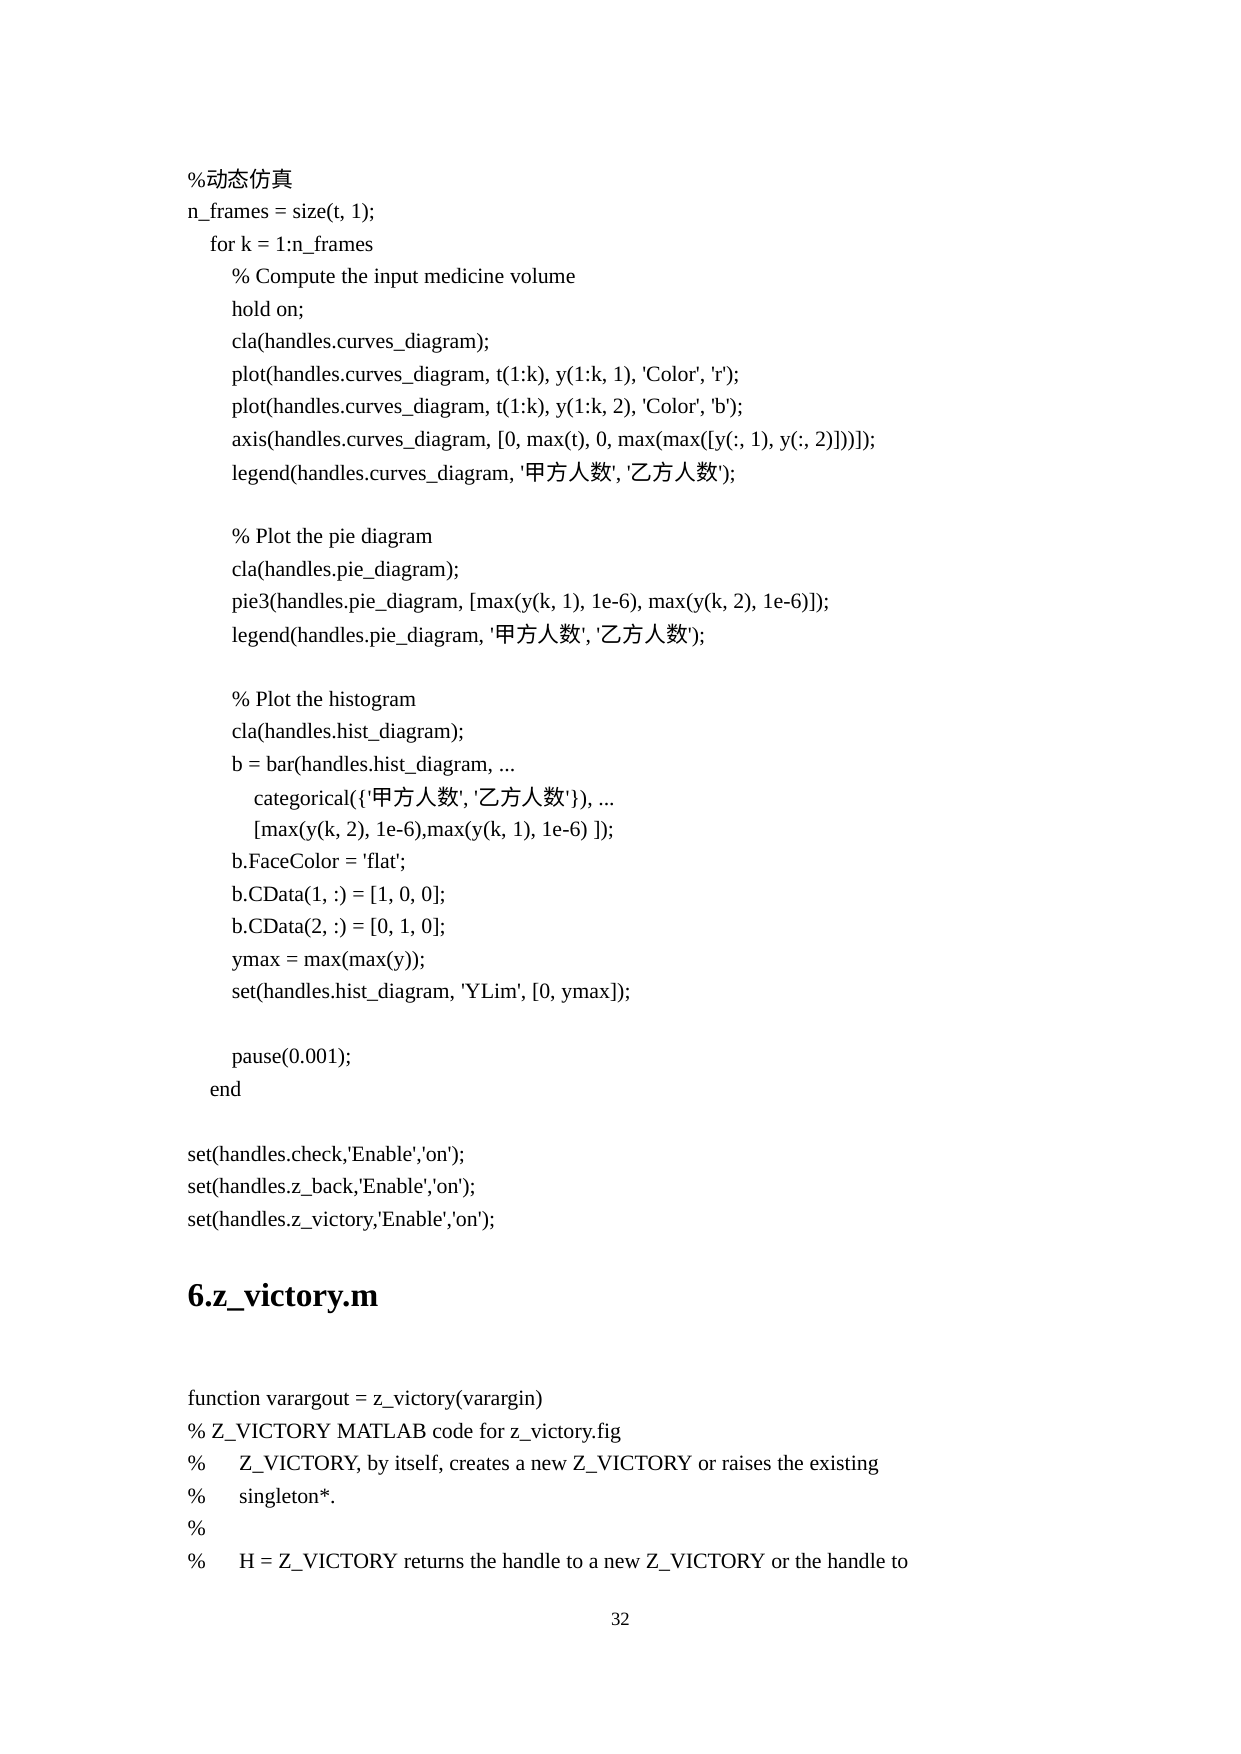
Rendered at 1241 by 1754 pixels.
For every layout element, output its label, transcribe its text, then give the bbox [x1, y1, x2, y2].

text cla(handles.curves_diagram); [187, 324, 1053, 357]
text hold on; [187, 292, 1053, 324]
subtitle 6.z_victory.m [187, 1262, 1053, 1327]
text set(handles.check,'Enable','on'); [187, 1137, 1053, 1169]
text %动态仿真 [187, 162, 1053, 194]
text legend(handles.curves_diagram, '甲方人数', '乙方人数'); [187, 454, 1053, 487]
text n_frames = size(t, 1); [187, 194, 1053, 227]
text axis(handles.curves_diagram, [0, max(t), 0, max(max([y(:, 1), y(:, 2)]))]); [187, 422, 1053, 454]
text % singleton*. [187, 1479, 1053, 1512]
text b.CData(1, :) = [1, 0, 0]; [187, 877, 1053, 909]
text end [187, 1072, 1053, 1104]
text % Plot the histogram [187, 682, 1053, 714]
text b = bar(handles.hist_diagram, ... [187, 747, 1053, 779]
text % Compute the input medicine volume [187, 259, 1053, 292]
text set(handles.hist_diagram, 'YLim', [0, ymax]); [187, 974, 1053, 1007]
text for k = 1:n_frames [187, 227, 1053, 259]
text b.CData(2, :) = [0, 1, 0]; [187, 909, 1053, 942]
text pie3(handles.pie_diagram, [max(y(k, 1), 1e-6), max(y(k, 2), 1e-6)]); [187, 584, 1053, 617]
text set(handles.z_back,'Enable','on'); [187, 1169, 1053, 1202]
text [max(y(k, 2), 1e-6),max(y(k, 1), 1e-6) ]); [187, 812, 1053, 844]
text plot(handles.curves_diagram, t(1:k), y(1:k, 1), 'Color', 'r'); [187, 357, 1053, 389]
text cla(handles.hist_diagram); [187, 714, 1053, 747]
text b.FaceColor = 'flat'; [187, 844, 1053, 877]
text % Plot the pie diagram [187, 519, 1053, 552]
text function varargout = z_victory(varargin) [187, 1382, 1053, 1414]
text legend(handles.pie_diagram, '甲方人数', '乙方人数'); [187, 617, 1053, 649]
text plot(handles.curves_diagram, t(1:k), y(1:k, 2), 'Color', 'b'); [187, 389, 1053, 422]
text % [187, 1512, 1053, 1544]
text cla(handles.pie_diagram); [187, 552, 1053, 584]
text % Z_VICTORY, by itself, creates a new Z_VICTORY or raises the existing [187, 1447, 1053, 1479]
text % Z_VICTORY MATLAB code for z_victory.fig [187, 1414, 1053, 1447]
text categorical({'甲方人数', '乙方人数'}), ... [187, 779, 1053, 812]
text ymax = max(max(y)); [187, 942, 1053, 974]
text % H = Z_VICTORY returns the handle to a new Z_VICTORY or the handle to [187, 1544, 1053, 1577]
text set(handles.z_victory,'Enable','on'); [187, 1202, 1053, 1234]
text pause(0.001); [187, 1039, 1053, 1072]
